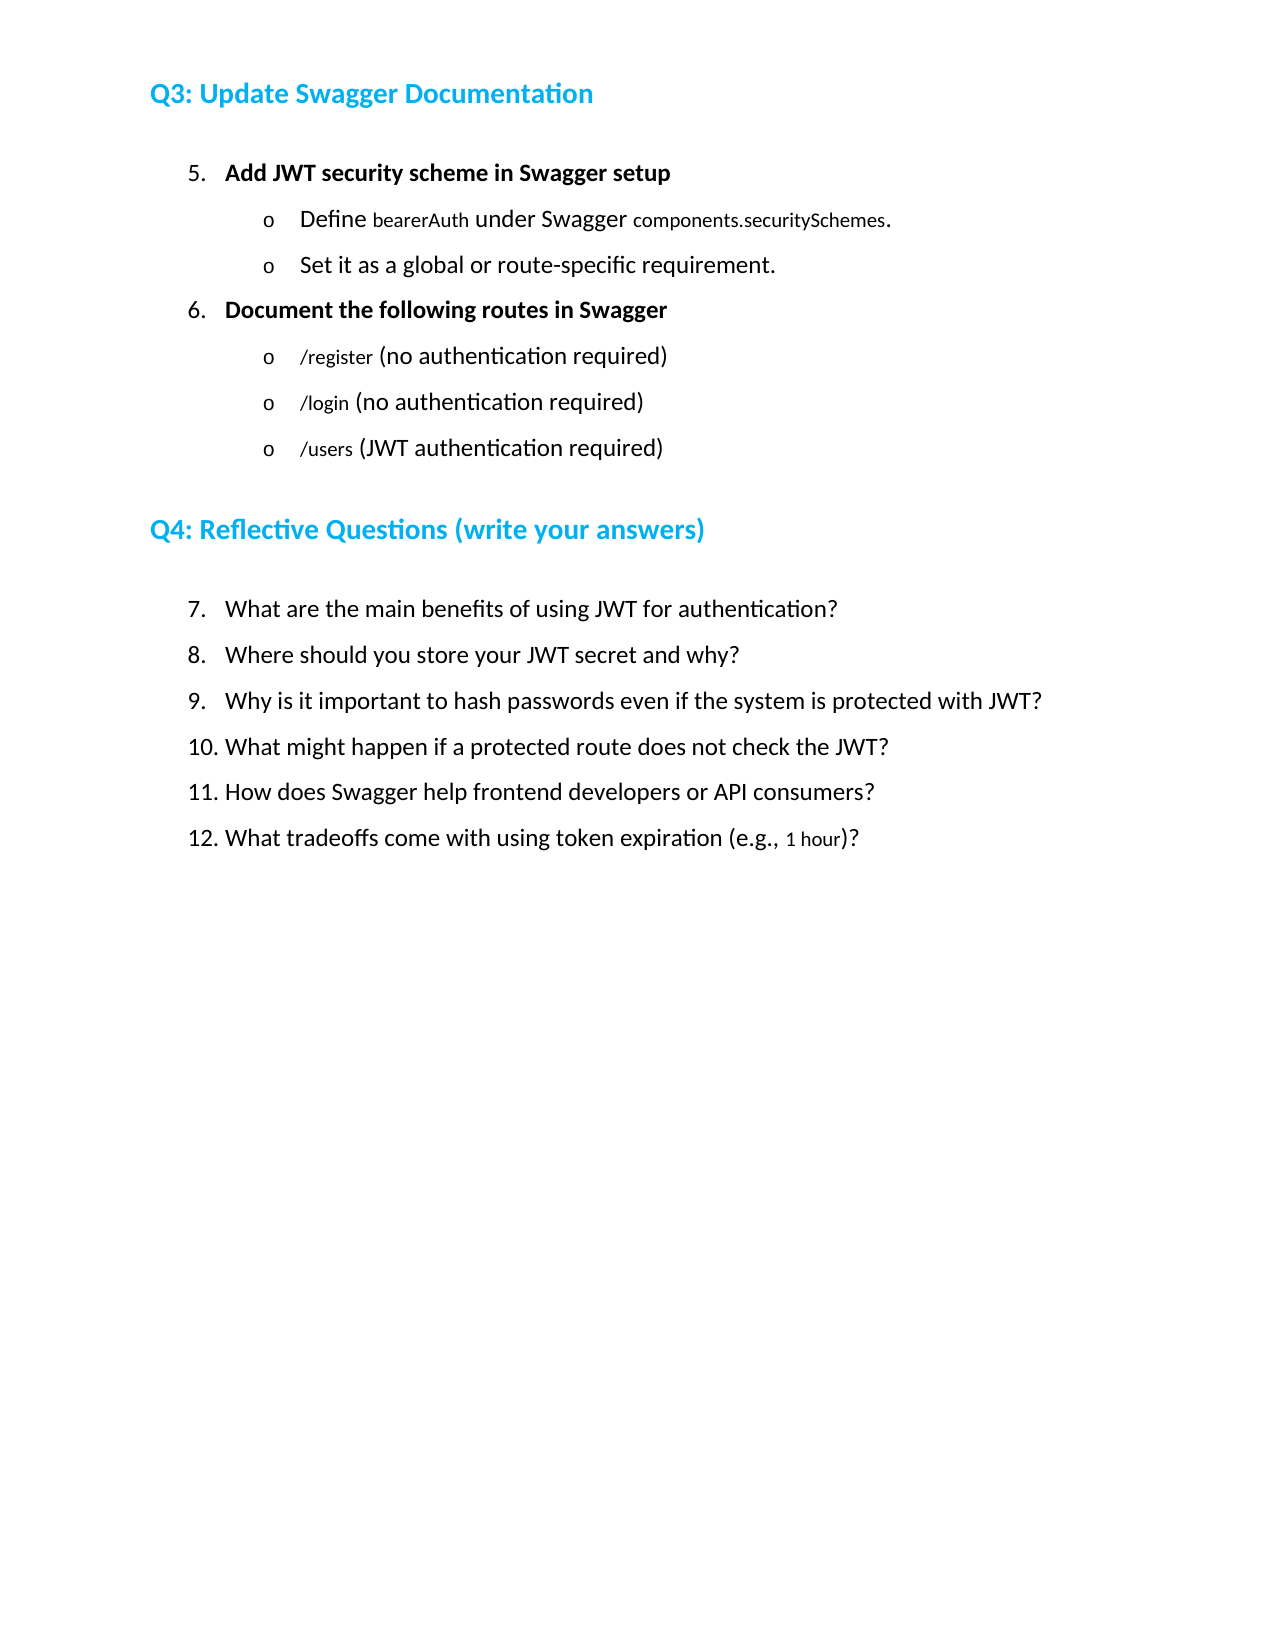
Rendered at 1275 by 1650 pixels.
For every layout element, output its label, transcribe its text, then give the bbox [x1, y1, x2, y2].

list Add JWT security scheme in Swagger setup [187, 157, 1125, 188]
list How does Swagger help frontend developers or API consumers? [187, 776, 1125, 807]
list What might happen if a protected route does not check the JWT? [187, 731, 1125, 761]
list Document the following routes in Swagger [187, 295, 1125, 325]
list Why is it important to hash passwords even if the system is protected with JWT? [187, 685, 1125, 716]
list /users (JWT authentication required) [262, 432, 1125, 462]
list What tradeoffs come with using token expiration (e.g., 1 hour)? [187, 822, 1125, 853]
list Where should you store your JWT secret and why? [187, 639, 1125, 670]
list Set it as a global or route-specific requirement. [262, 249, 1125, 279]
list Define bearerAuth under Swagger components.securitySchemes. [262, 203, 1125, 234]
list What are the main benefits of using JWT for authentication? [187, 593, 1125, 624]
list /register (no authentication required) [262, 340, 1125, 371]
subtitle Q4: Reflective Questions (write your answers) [150, 511, 1125, 547]
subtitle Q3: Update Swagger Documentation [150, 75, 1125, 111]
list /login (no authentication required) [262, 386, 1125, 417]
